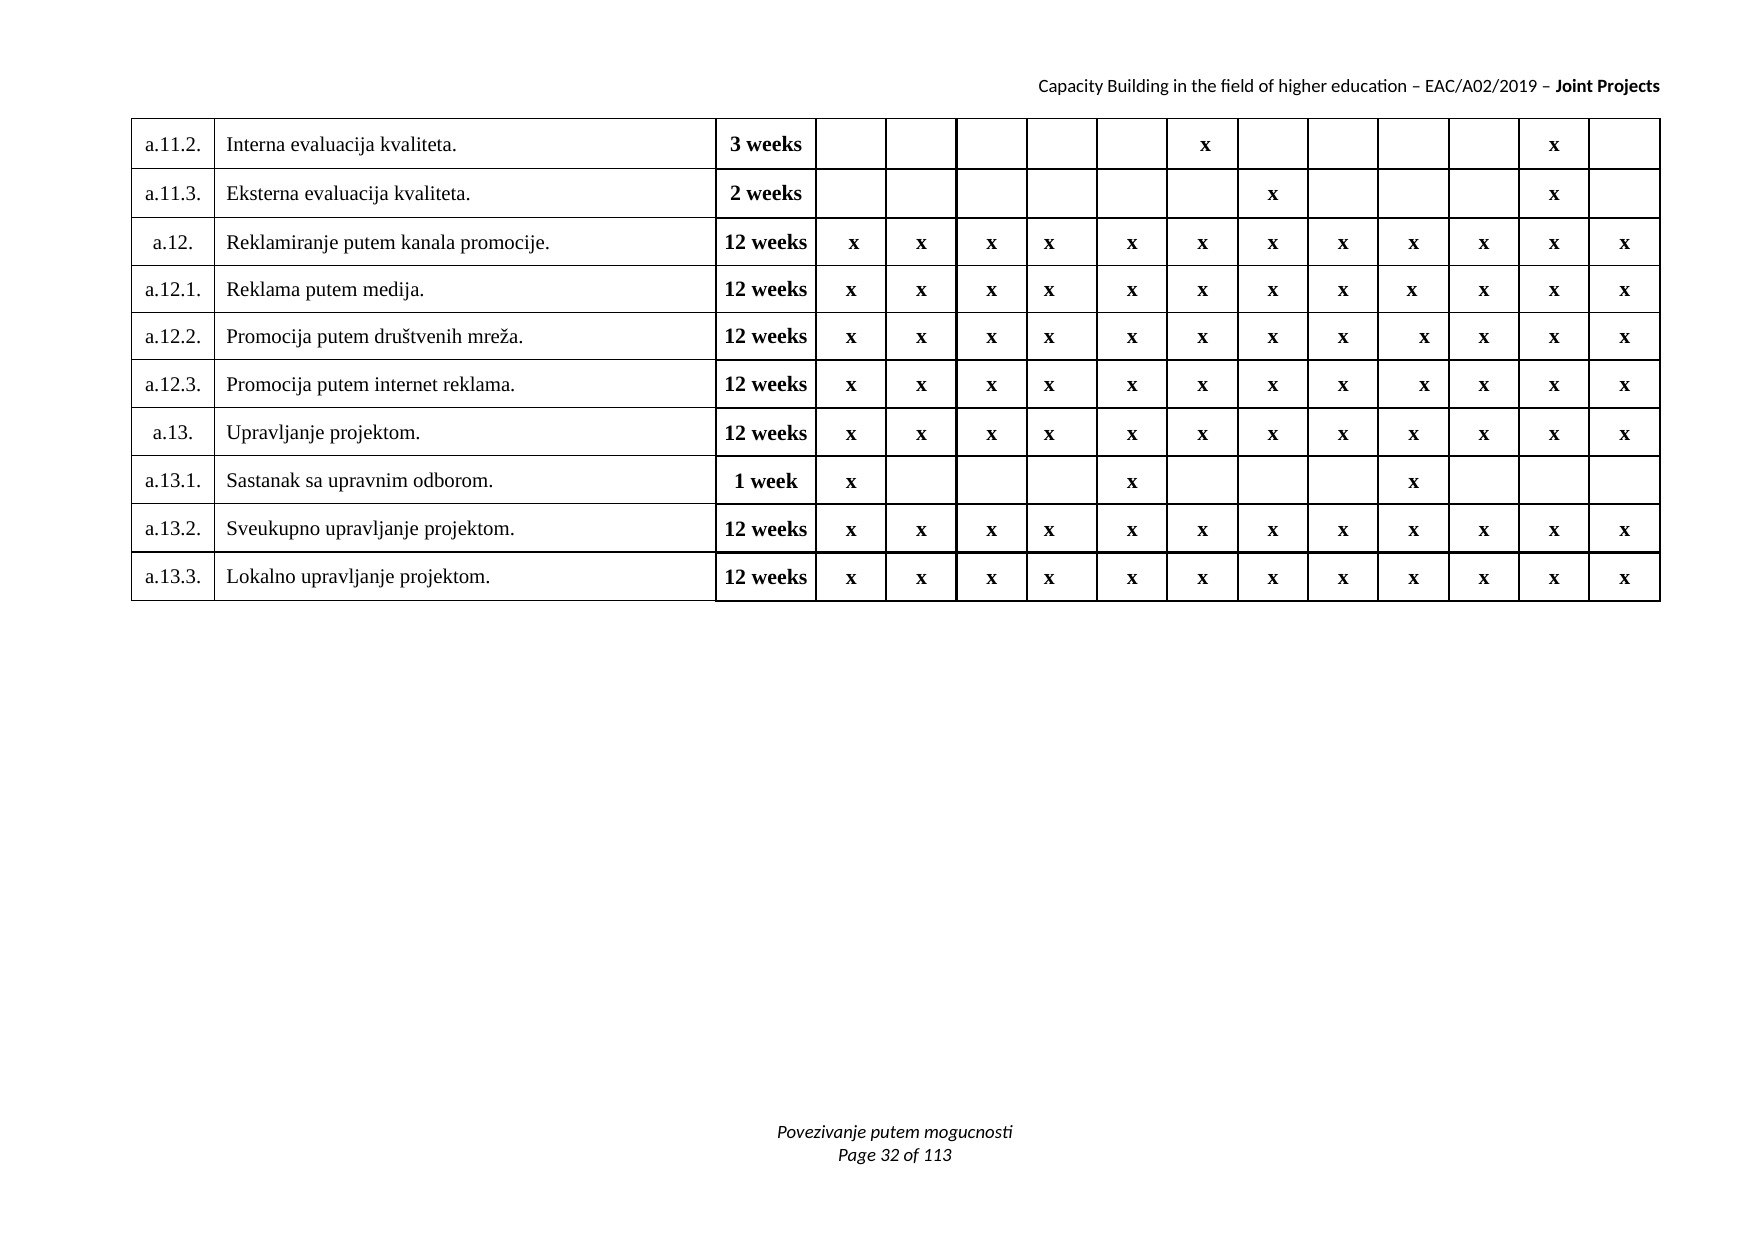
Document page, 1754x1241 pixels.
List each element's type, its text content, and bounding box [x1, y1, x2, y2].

table_cell x [887, 313, 955, 359]
table_cell x [958, 266, 1026, 312]
table_cell x [1379, 219, 1448, 265]
table_cell x [958, 554, 1026, 599]
table_cell a.13.1. [132, 456, 214, 503]
table_cell [887, 170, 955, 217]
table_cell x [1590, 409, 1659, 455]
table_cell x [1098, 505, 1166, 551]
table_cell [1028, 170, 1096, 217]
table_cell x [1450, 505, 1518, 551]
table_cell x [958, 505, 1026, 551]
table_cell x [1239, 361, 1307, 407]
table_cell x [1590, 266, 1659, 312]
table_cell 12 weeks [717, 313, 815, 359]
table_cell x [1590, 313, 1659, 359]
table_cell x [1098, 219, 1166, 265]
table_cell x [1520, 361, 1588, 407]
table_cell a.13. [132, 408, 214, 455]
table_cell [1590, 119, 1659, 167]
table_cell x [1309, 313, 1377, 359]
table_cell x [1168, 505, 1237, 551]
table_cell x [1379, 554, 1448, 599]
table_cell x [817, 313, 885, 359]
table_cell x [817, 409, 885, 455]
table_cell a.12.3. [132, 360, 214, 407]
table_cell a.11.2. [132, 119, 214, 167]
table_cell x [1168, 219, 1237, 265]
table_cell x [1590, 505, 1659, 551]
table_cell a.12.1. [132, 266, 214, 312]
table_cell x [817, 505, 885, 551]
table_cell Lokalno upravljanje projektom. [215, 553, 715, 599]
table_cell x [958, 219, 1026, 265]
table_cell x [1379, 266, 1448, 312]
table_cell [1309, 119, 1377, 167]
table_cell x [887, 219, 955, 265]
table_cell [1450, 457, 1518, 503]
table_cell x [1520, 505, 1588, 551]
table_cell [1590, 170, 1659, 217]
table_cell a.11.3. [132, 169, 214, 217]
table_cell x [1098, 361, 1166, 407]
table_cell [1028, 119, 1096, 167]
table_cell x [1309, 409, 1377, 455]
table_cell x [1168, 119, 1237, 167]
table_cell x [1239, 170, 1307, 217]
table_cell Upravljanje projektom. [215, 408, 715, 455]
table_cell x [1520, 313, 1588, 359]
table_cell 12 weeks [717, 554, 815, 599]
table_cell [1168, 170, 1237, 217]
table_cell 12 weeks [717, 219, 815, 265]
table_cell x [1520, 219, 1588, 265]
table_cell Eksterna evaluacija kvaliteta. [215, 169, 715, 217]
table_cell x [1168, 554, 1237, 599]
table_cell x [1168, 313, 1237, 359]
table_cell x [1098, 313, 1166, 359]
table_cell x [1028, 361, 1096, 407]
table_cell [887, 119, 955, 167]
table_cell x [1379, 409, 1448, 455]
table_cell [1590, 457, 1659, 503]
table_cell a.13.3. [132, 553, 214, 599]
table_cell x [1239, 219, 1307, 265]
table_cell x [1309, 554, 1377, 599]
table_cell x [1450, 554, 1518, 599]
table_cell x [817, 219, 885, 265]
table_cell x [1098, 266, 1166, 312]
table_cell [1098, 170, 1166, 217]
table_cell [1239, 119, 1307, 167]
table_cell Sastanak sa upravnim odborom. [215, 456, 715, 503]
table_cell x [1168, 361, 1237, 407]
table_cell x [1028, 409, 1096, 455]
table_cell x [887, 554, 955, 599]
table_cell [1098, 119, 1166, 167]
table_cell x [958, 361, 1026, 407]
table_cell x [1028, 266, 1096, 312]
table_cell x [1098, 554, 1166, 599]
table_cell [1450, 119, 1518, 167]
table_cell x [1098, 457, 1166, 503]
table_cell 12 weeks [717, 266, 815, 312]
table_cell x [1309, 361, 1377, 407]
table_cell x [1520, 554, 1588, 599]
table_cell x [1450, 361, 1518, 407]
table_cell a.12.2. [132, 313, 214, 359]
table_cell x [1239, 505, 1307, 551]
table_cell x [1450, 219, 1518, 265]
table_cell x [1379, 457, 1448, 503]
table_cell [1379, 119, 1448, 167]
table_cell [1309, 170, 1377, 217]
table_cell [887, 457, 955, 503]
table_cell x [1520, 266, 1588, 312]
table_cell x [1028, 219, 1096, 265]
table_cell x [1239, 409, 1307, 455]
table_cell x [1379, 361, 1448, 407]
table_cell [958, 457, 1026, 503]
table_cell a.13.2. [132, 504, 214, 551]
table_cell x [1309, 219, 1377, 265]
table_cell x [817, 457, 885, 503]
table_cell x [1098, 409, 1166, 455]
table_cell x [1028, 313, 1096, 359]
table_cell [958, 170, 1026, 217]
table_cell [958, 119, 1026, 167]
table_cell x [1520, 409, 1588, 455]
table_cell x [1028, 554, 1096, 599]
table_cell x [1028, 505, 1096, 551]
table_cell 1 week [717, 457, 815, 503]
table_cell x [1450, 266, 1518, 312]
table_cell x [887, 266, 955, 312]
table_cell Reklama putem medija. [215, 266, 715, 312]
table_cell x [1450, 409, 1518, 455]
table_cell x [1590, 554, 1659, 599]
table_cell [1379, 170, 1448, 217]
table_cell Sveukupno upravljanje projektom. [215, 504, 715, 551]
table_cell [1520, 457, 1588, 503]
table_cell Reklamiranje putem kanala promocije. [215, 218, 715, 265]
table_cell x [1309, 505, 1377, 551]
table_cell x [1239, 554, 1307, 599]
table_cell x [817, 554, 885, 599]
table_cell x [958, 313, 1026, 359]
table_cell x [817, 361, 885, 407]
table_cell 2 weeks [717, 170, 815, 217]
table_cell Promocija putem društvenih mreža. [215, 313, 715, 359]
table_cell [817, 170, 885, 217]
table_cell x [1520, 170, 1588, 217]
table_cell x [1590, 361, 1659, 407]
table_cell [1028, 457, 1096, 503]
table_cell x [1590, 219, 1659, 265]
table_cell [1168, 457, 1237, 503]
table_cell Promocija putem internet reklama. [215, 360, 715, 407]
table_cell x [1309, 266, 1377, 312]
table_cell x [817, 266, 885, 312]
table_cell [1239, 457, 1307, 503]
table_cell 3 weeks [717, 119, 815, 167]
table_cell x [1168, 266, 1237, 312]
table_cell x [1379, 505, 1448, 551]
table_cell 12 weeks [717, 361, 815, 407]
table_cell x [1379, 313, 1448, 359]
table_cell [1450, 170, 1518, 217]
table_cell x [1239, 266, 1307, 312]
table_cell x [887, 505, 955, 551]
table_cell 12 weeks [717, 505, 815, 551]
table_cell 12 weeks [717, 409, 815, 455]
table_cell [1309, 457, 1377, 503]
table_cell x [887, 409, 955, 455]
table_cell x [958, 409, 1026, 455]
table_cell x [1450, 313, 1518, 359]
table_cell x [1520, 119, 1588, 167]
table_cell Interna evaluacija kvaliteta. [215, 119, 715, 167]
table_cell x [887, 361, 955, 407]
table_cell a.12. [132, 218, 214, 265]
table_cell [817, 119, 885, 167]
table_cell x [1168, 409, 1237, 455]
table_cell x [1239, 313, 1307, 359]
